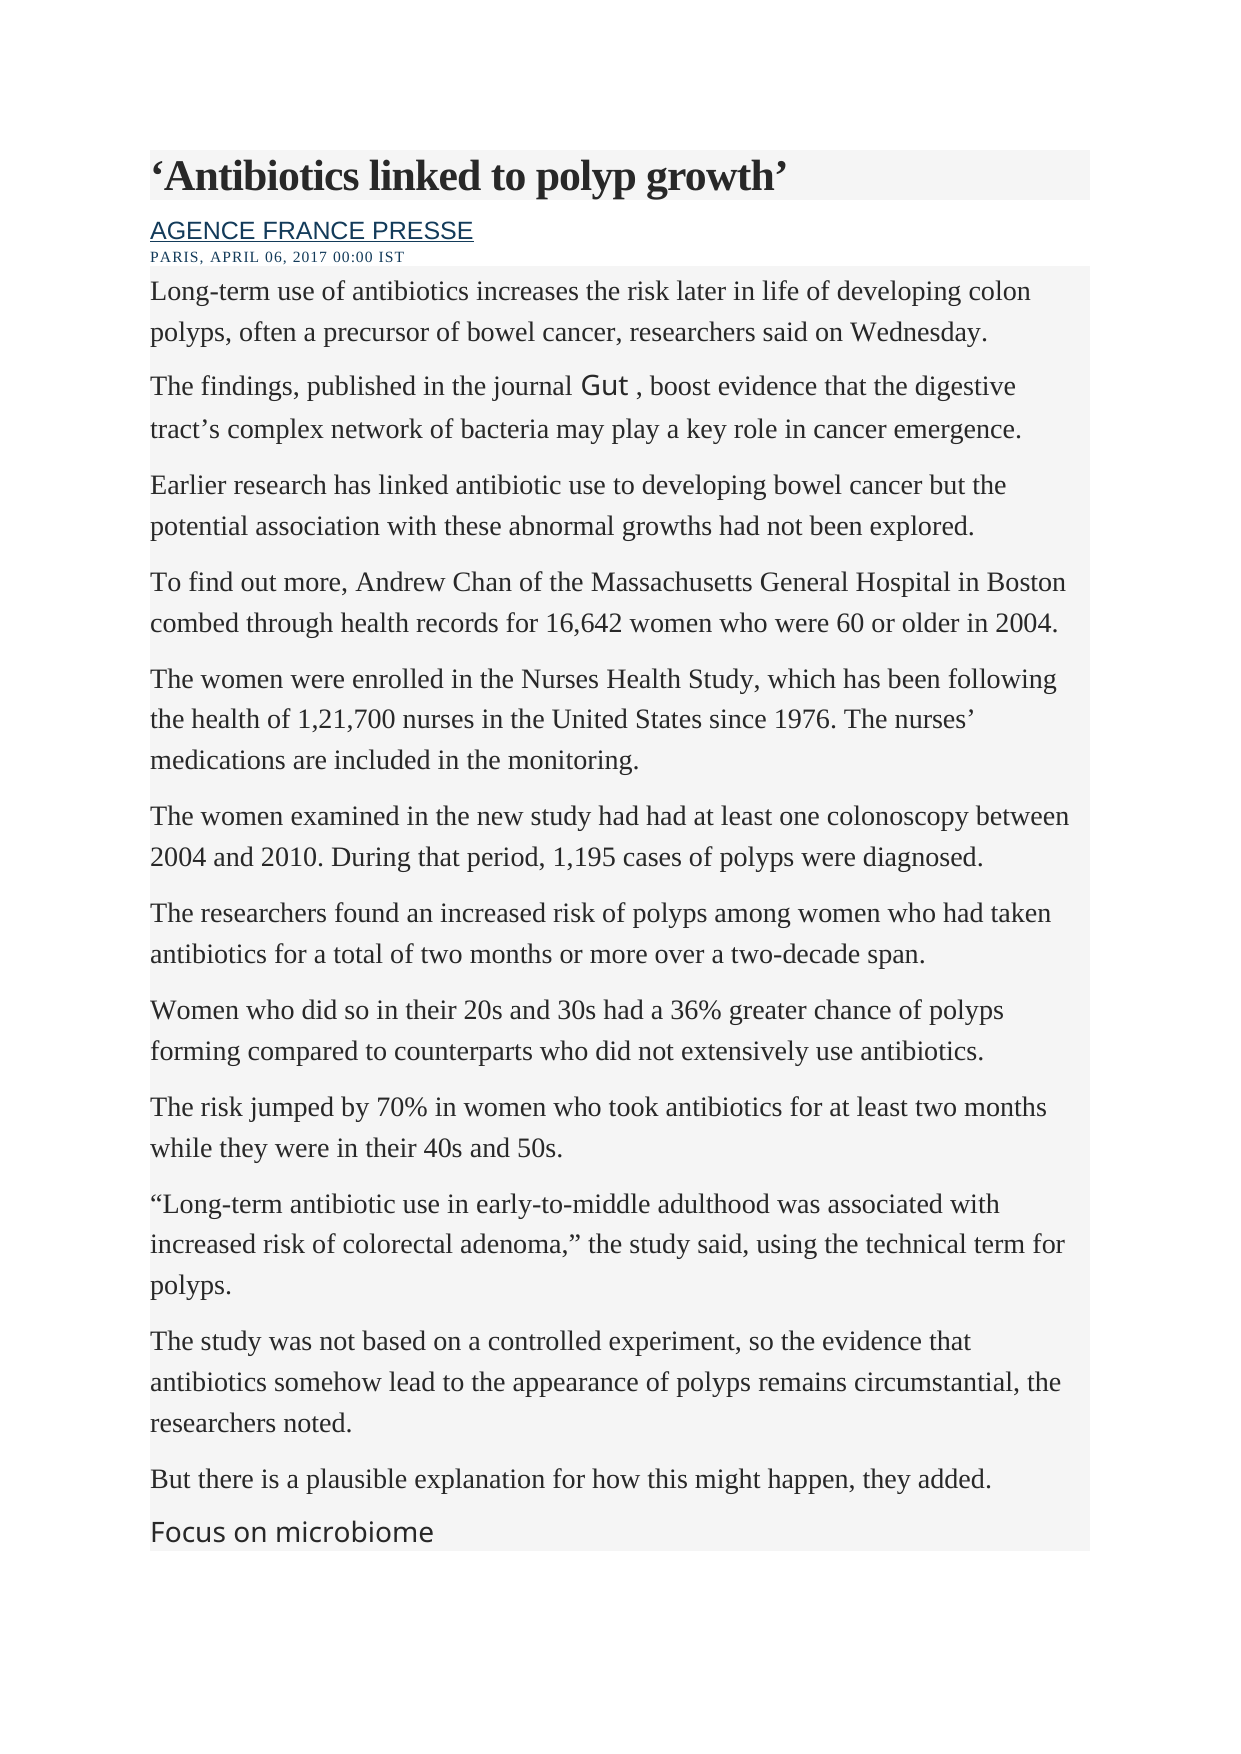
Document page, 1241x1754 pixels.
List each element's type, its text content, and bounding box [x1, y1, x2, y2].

text AGENCE FRANCE PRESSE [150, 216, 1090, 245]
text “Long-term antibiotic use in early-to-middle adulthood was associated with increased risk of colorectal adenoma,” the study said, using the technical term for polyps. [150, 1179, 1090, 1301]
text To find out more, Andrew Chan of the Massachusetts General Hospital in Boston combed through health records for 16,642 women who were 60 or older in 2004. [150, 557, 1090, 638]
text But there is a plausible explanation for how this might happen, they added. [150, 1454, 1090, 1494]
text The researchers found an increased risk of polyps among women who had taken antibiotics for a total of two months or more over a two-decade span. [150, 888, 1090, 969]
text Women who did so in their 20s and 30s had a 36% greater chance of polyps forming compared to counterparts who did not extensively use antibiotics. [150, 985, 1090, 1066]
text The study was not based on a controlled experiment, so the evidence that antibiotics somehow lead to the appearance of polyps remains circumstantial, the researchers noted. [150, 1316, 1090, 1438]
text Earlier research has linked antibiotic use to developing bowel cancer but the potential association with these abnormal growths had not been explored. [150, 460, 1090, 541]
text The risk jumped by 70% in women who took antibiotics for at least two months while they were in their 40s and 50s. [150, 1082, 1090, 1163]
text The women were enrolled in the Nurses Health Study, which has been following the health of 1,21,700 nurses in the United States since 1976. The nurses’ medications are included in the monitoring. [150, 654, 1090, 776]
text ‘Antibiotics linked to polyp growth’ [150, 150, 1090, 200]
text Focus on microbiome [150, 1510, 1090, 1551]
text PARIS, APRIL 06, 2017 00:00 IST [150, 245, 1090, 266]
text Long-term use of antibiotics increases the risk later in life of developing colon polyps, often a precursor of bowel cancer, researchers said on Wednesday. [150, 266, 1090, 347]
text The findings, published in the journal Gut , boost evidence that the digestive tract’s complex network of bacteria may play a key role in cancer emergence. [150, 363, 1090, 444]
text The women examined in the new study had had at least one colonoscopy between 2004 and 2010. During that period, 1,195 cases of polyps were diagnosed. [150, 791, 1090, 872]
